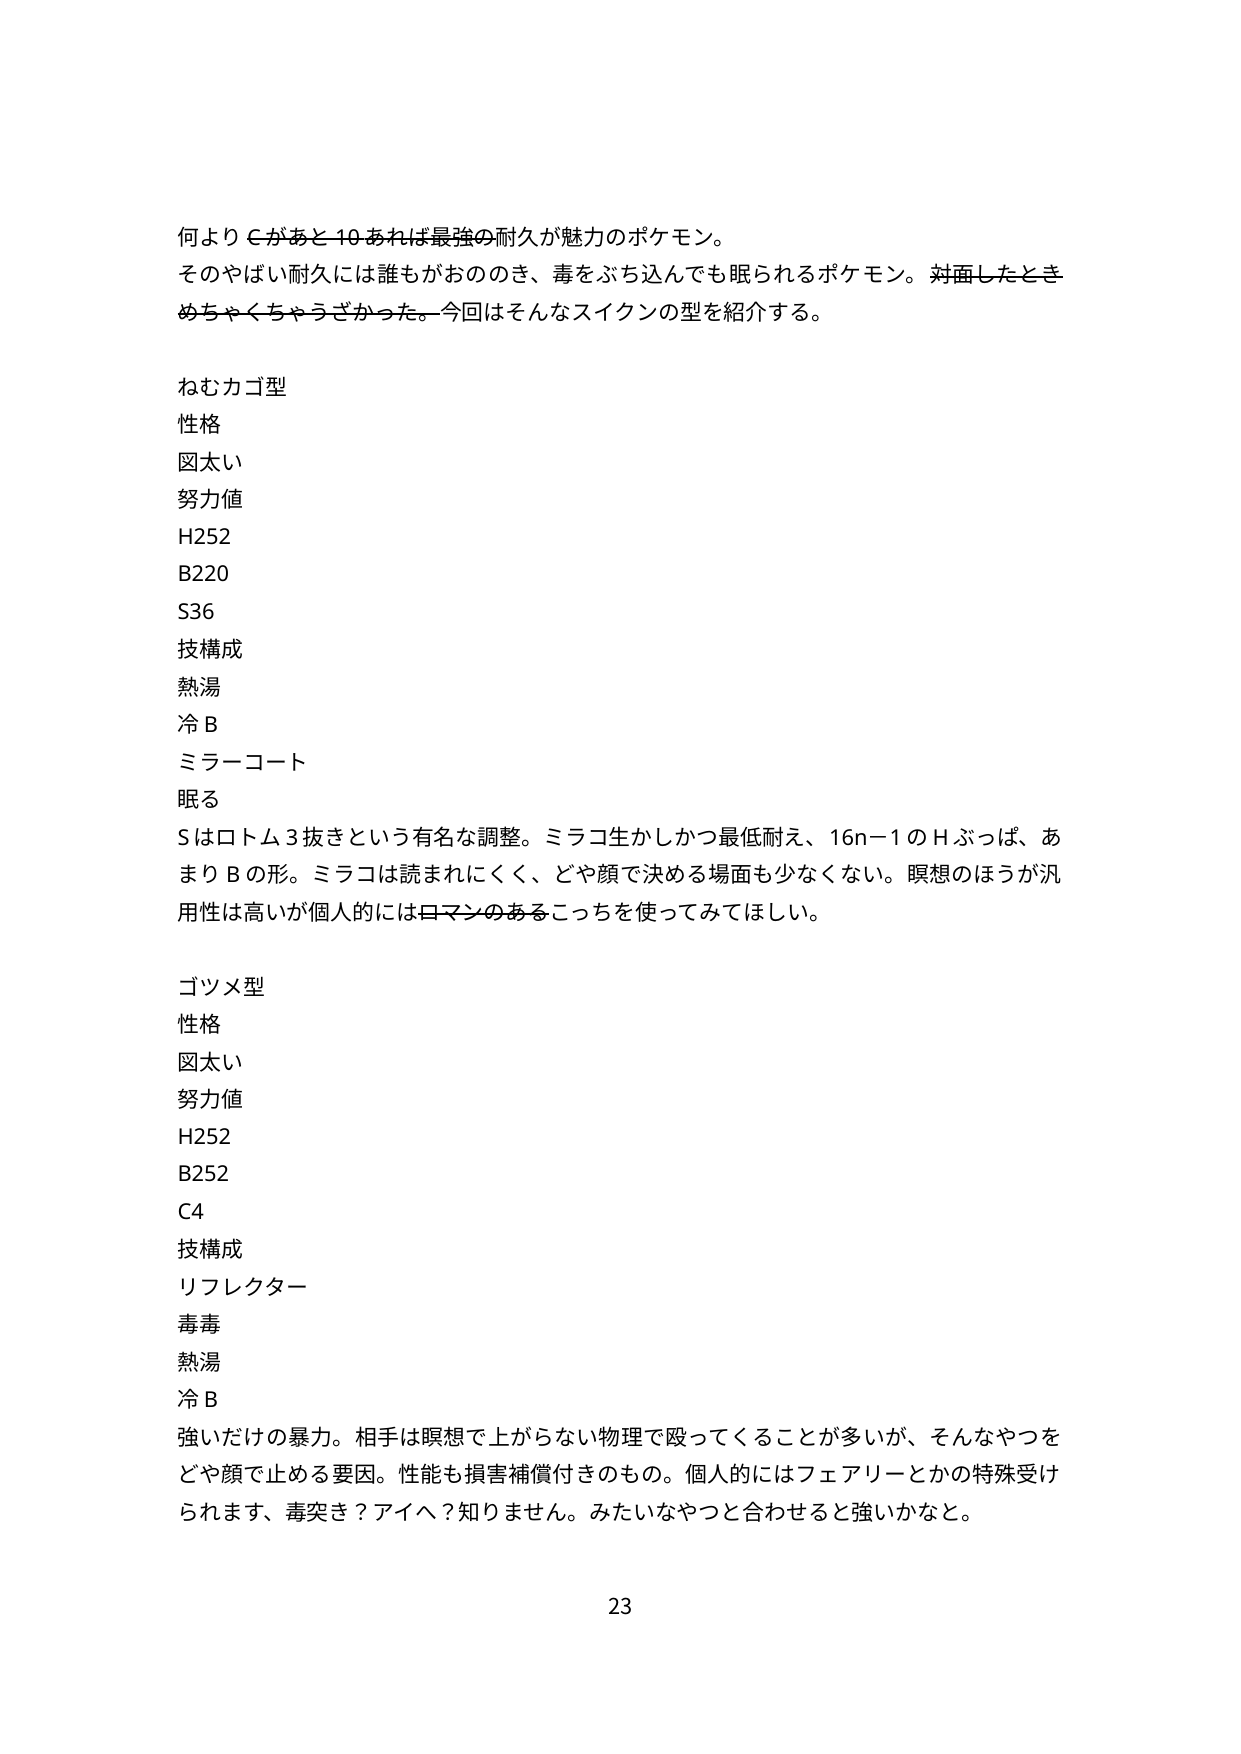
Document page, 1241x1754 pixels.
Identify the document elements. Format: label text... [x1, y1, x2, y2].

text 努力値 [177, 479, 1063, 517]
text 図太い [177, 442, 1063, 479]
text B220 [177, 554, 1063, 592]
text 熱湯 [177, 667, 1063, 704]
text 図太い [177, 1042, 1063, 1079]
text 技構成 [177, 1229, 1063, 1267]
text H252 [177, 1117, 1063, 1154]
text 眠る [177, 779, 1063, 817]
text C4 [177, 1192, 1063, 1229]
text 性格 [177, 404, 1063, 442]
text 毒毒 [177, 1304, 1063, 1342]
text H252 [177, 517, 1063, 554]
text リフレクター [177, 1267, 1063, 1304]
text ミラーコート [177, 742, 1063, 779]
text Sはロトム3抜きという有名な調整。ミラコ生かしかつ最低耐え、16n－1のHぶっぱ、あまりBの形。ミラコは読まれにくく、どや顔で決める場面も少なくない。瞑想のほうが汎用性は高いが個人的にはロマンのあるこっちを使ってみてほしい。 [177, 817, 1063, 929]
text 努力値 [177, 1079, 1063, 1117]
text S36 [177, 592, 1063, 629]
text ねむカゴ型 [177, 367, 1063, 404]
text 技構成 [177, 629, 1063, 667]
text 強いだけの暴力。相手は瞑想で上がらない物理で殴ってくることが多いが、そんなやつをどや顔で止める要因。性能も損害補償付きのもの。個人的にはフェアリーとかの特殊受けられます、毒突き？アイへ？知りません。みたいなやつと合わせると強いかなと。 [177, 1417, 1063, 1529]
text 性格 [177, 1004, 1063, 1042]
text 熱湯 [177, 1342, 1063, 1379]
text 冷B [177, 1379, 1063, 1417]
text 冷B [177, 704, 1063, 742]
text ゴツメ型 [177, 967, 1063, 1004]
text B252 [177, 1154, 1063, 1192]
text そのやばい耐久には誰もがおののき、毒をぶち込んでも眠られるポケモン。対面したときめちゃくちゃうざかった。今回はそんなスイクンの型を紹介する。 [177, 254, 1063, 329]
text 何よりCがあと10あれば最強の耐久が魅力のポケモン。 [177, 217, 1063, 254]
